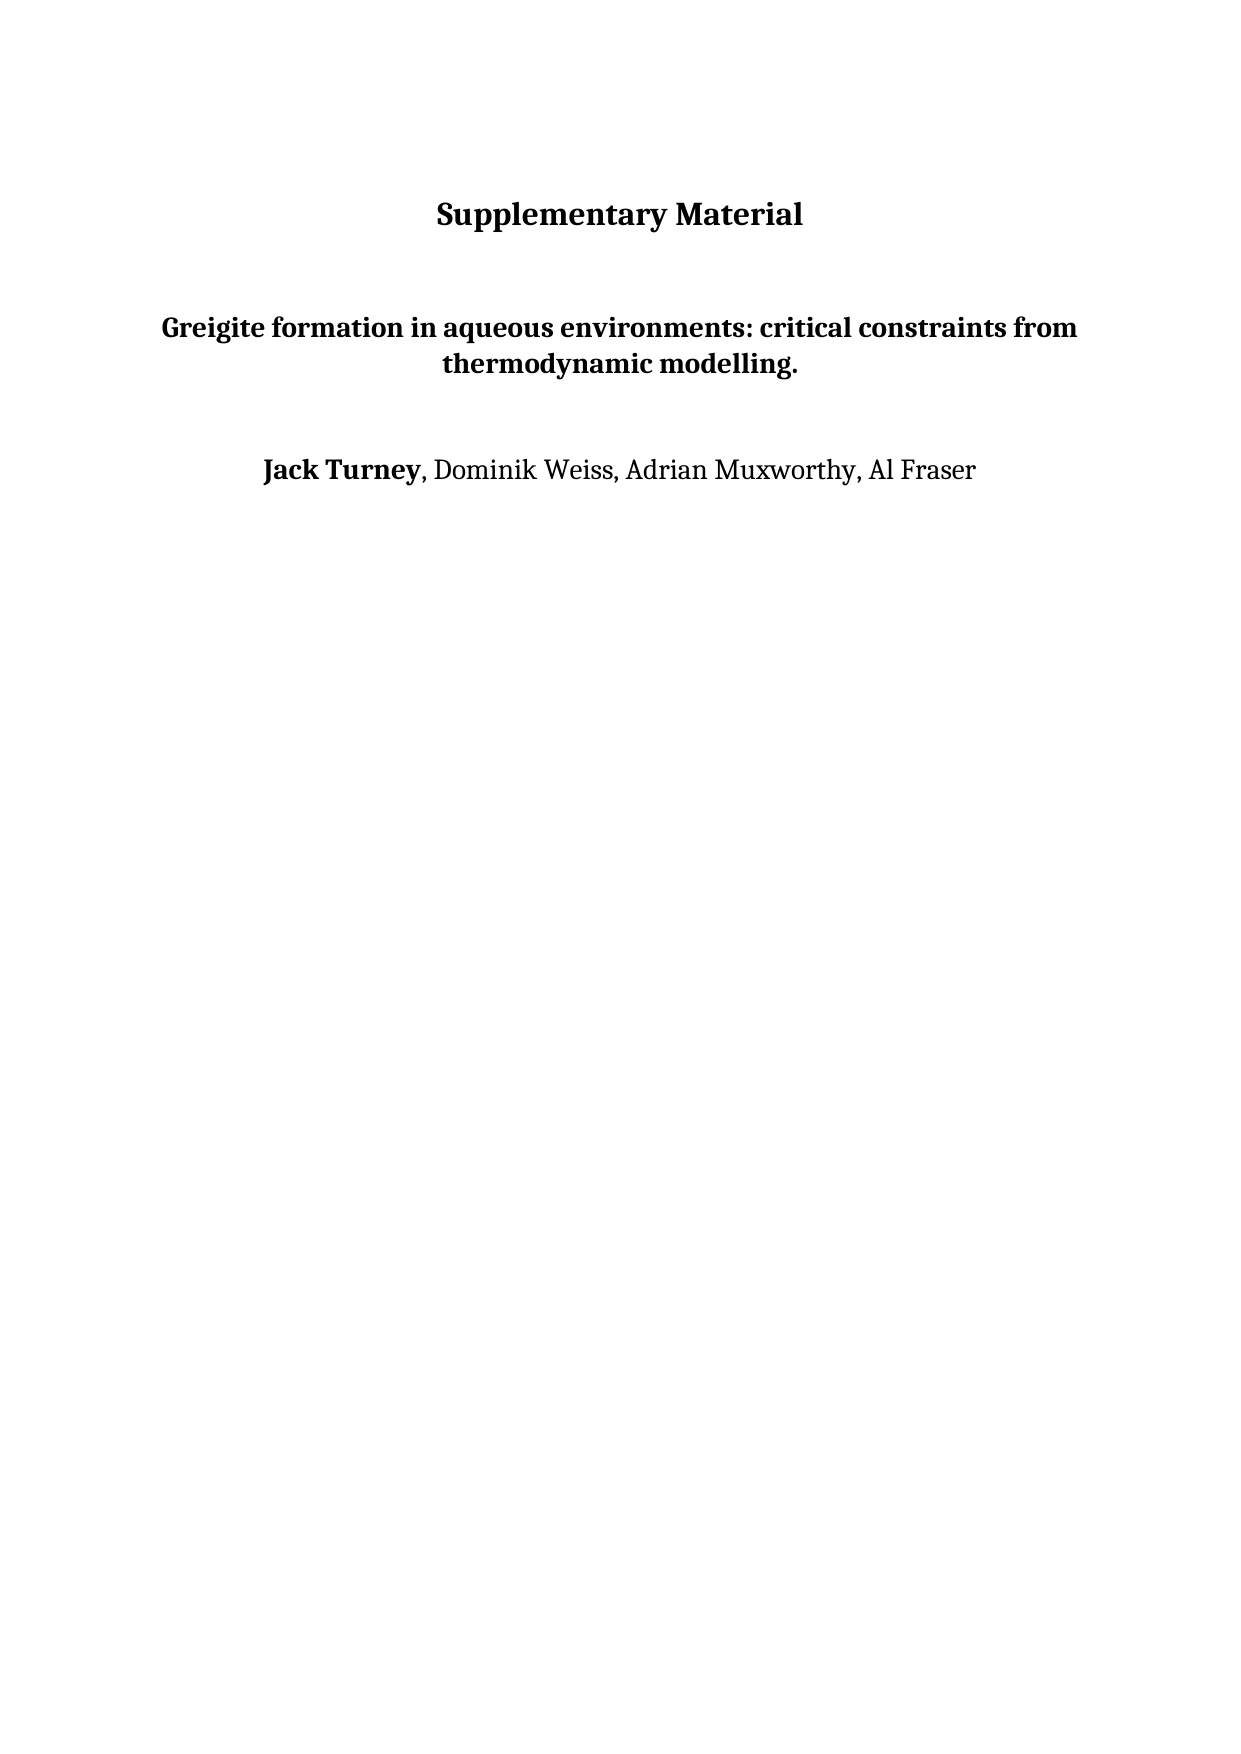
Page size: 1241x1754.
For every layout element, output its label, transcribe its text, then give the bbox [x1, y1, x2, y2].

text Supplementary Material [150, 195, 1090, 233]
text Jack Turney, Dominik Weiss, Adrian Muxworthy, Al Fraser [150, 453, 1090, 486]
text Greigite formation in aqueous environments: critical constraints from thermodynamic modelling. [150, 311, 1090, 381]
